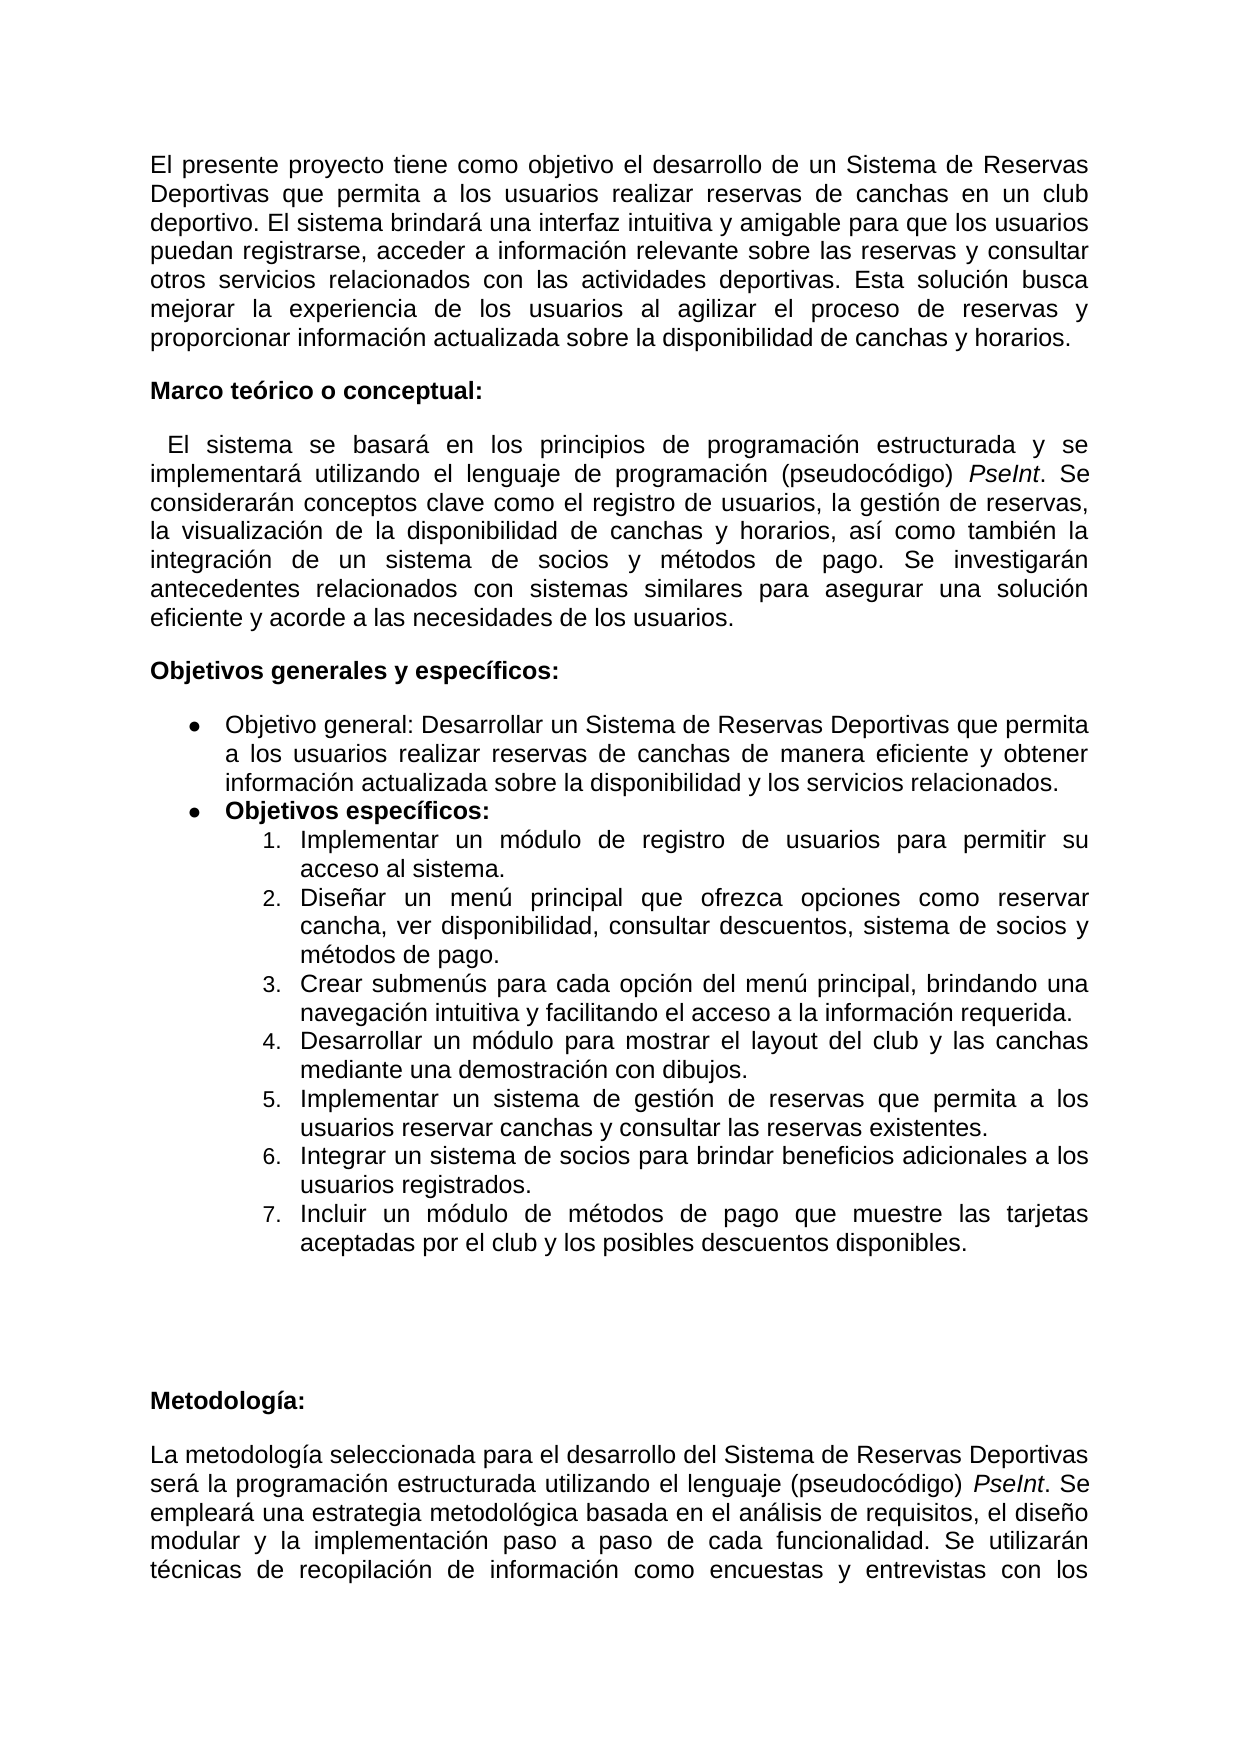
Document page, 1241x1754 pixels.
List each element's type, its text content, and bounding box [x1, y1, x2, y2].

list Diseñar un menú principal que ofrezca opciones como reservar cancha, ver disponibilidad, consultar descuentos, sistema de socios y métodos de pago. [262, 882, 1090, 969]
list Objetivo general: Desarrollar un Sistema de Reservas Deportivas que permita a los usuarios realizar reservas de canchas de manera eficiente y obtener información actualizada sobre la disponibilidad y los servicios relacionados. [187, 710, 1090, 796]
text Metodología: [150, 1386, 1090, 1415]
list Incluir un módulo de métodos de pago que muestre las tarjetas aceptadas por el club y los posibles descuentos disponibles. [262, 1199, 1090, 1256]
list Implementar un módulo de registro de usuarios para permitir su acceso al sistema. [262, 825, 1090, 882]
list Objetivos específicos: [187, 796, 1090, 825]
list Integrar un sistema de socios para brindar beneficios adicionales a los usuarios registrados. [262, 1141, 1090, 1199]
text El presente proyecto tiene como objetivo el desarrollo de un Sistema de Reservas Deportivas que permita a los usuarios realizar reservas de canchas en un club deportivo. El sistema brindará una interfaz intuitiva y amigable para que los usuarios puedan registrarse, acceder a información relevante sobre las reservas y consultar otros servicios relacionados con las actividades deportivas. Esta solución busca mejorar la experiencia de los usuarios al agilizar el proceso de reservas y proporcionar información actualizada sobre la disponibilidad de canchas y horarios. [150, 150, 1090, 351]
text Marco teórico o conceptual: [150, 376, 1090, 405]
list Implementar un sistema de gestión de reservas que permita a los usuarios reservar canchas y consultar las reservas existentes. [262, 1084, 1090, 1141]
text El sistema se basará en los principios de programación estructurada y se implementará utilizando el lenguaje de programación (pseudocódigo) PseInt. Se considerarán conceptos clave como el registro de usuarios, la gestión de reservas, la visualización de la disponibilidad de canchas y horarios, así como también la integración de un sistema de socios y métodos de pago. Se investigarán antecedentes relacionados con sistemas similares para asegurar una solución eficiente y acorde a las necesidades de los usuarios. [150, 430, 1090, 631]
list Desarrollar un módulo para mostrar el layout del club y las canchas mediante una demostración con dibujos. [262, 1026, 1090, 1084]
text Objetivos generales y específicos: [150, 656, 1090, 685]
list Crear submenús para cada opción del menú principal, brindando una navegación intuitiva y facilitando el acceso a la información requerida. [262, 969, 1090, 1026]
